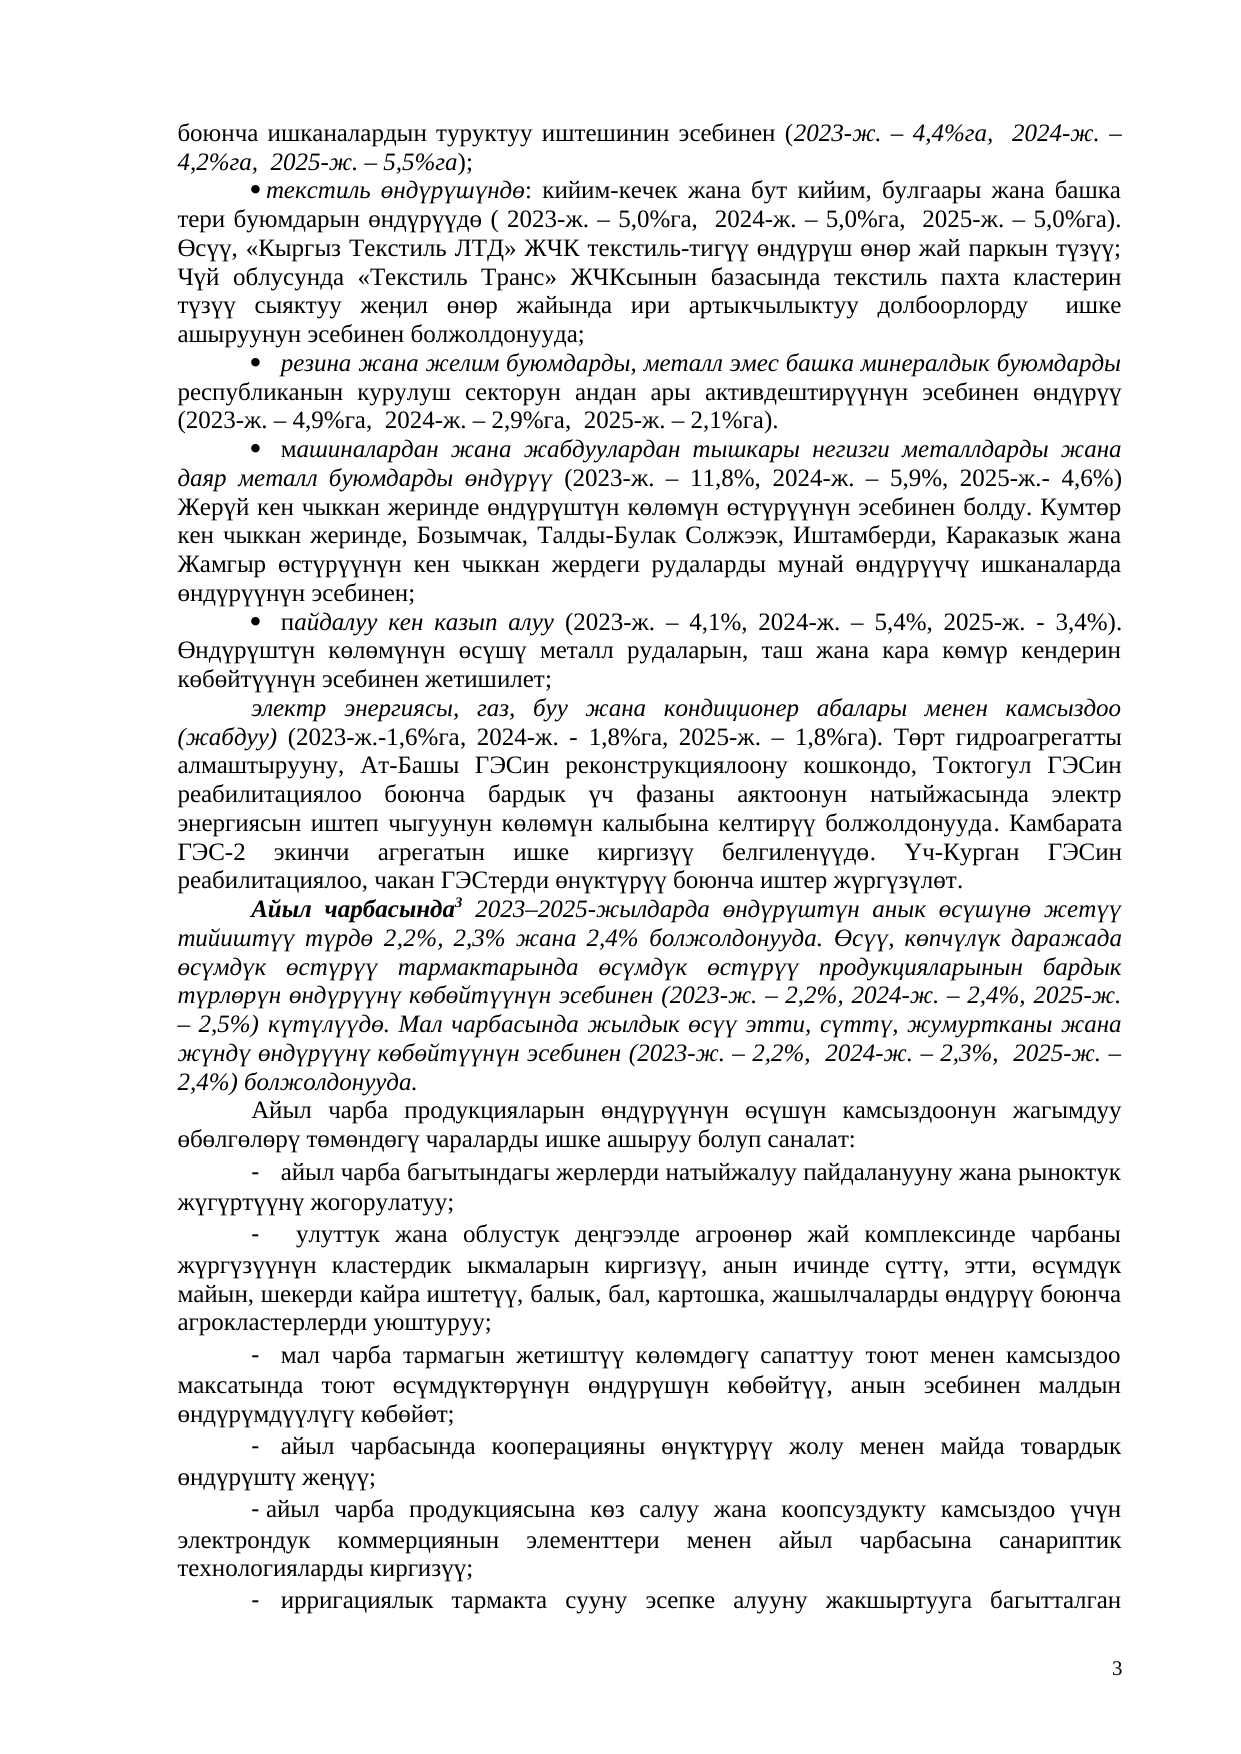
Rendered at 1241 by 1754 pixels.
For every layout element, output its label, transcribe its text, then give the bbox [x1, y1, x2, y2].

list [177, 1582, 1122, 1616]
list пайдалуу кен казып алуу (2023-ж. – 4,1%, 2024-ж. – 5,4%, 2025-ж. - 3,4%). Өндүрүштүн көлөмүнүн өсүшү металл рудаларын, таш жана кара көмүр кендерин көбөйтүүнүн эсебинен жетишилет; [177, 607, 1122, 693]
list мал чарба тармагын жетиштүү көлөмдөгү сапаттуу тоют менен камсыздоо максатында тоют өсүмдүктөрүнүн өндүрүшүн көбөйтүү, анын эсебинен малдын өндүрүмдүүлүгү көбөйөт; [177, 1336, 1122, 1428]
list текстиль өндүрүшүндө: кийим-кечек жана бут кийим, булгаары жана башка тери буюмдарын өндүрүүдө ( 2023-ж. – 5,0%га, 2024-ж. – 5,0%га, 2025-ж. – 5,0%га). Өсүү, «Кыргыз Текстиль ЛТД» ЖЧК текстиль-тигүү өндүрүш өнөр жай паркын түзүү; Чүй облусунда «Текстиль Транс» ЖЧКсынын базасында текстиль пахта кластерин түзүү сыяктуу жеӊил өнөр жайында ири артыкчылыктуу долбоорлорду ишке ашыруунун эсебинен болжолдонууда; [177, 176, 1122, 348]
list айыл чарба багытындагы жерлерди натыйжалуу пайдаланууну жана рыноктук жүгүртүүнү жогорулатуу; [177, 1153, 1122, 1216]
text Айыл чарбасында3 2023–2025-жылдарда өндүрүштүн анык өсүшүнө жетүү тийиштүү түрдө 2,2%, 2,3% жана 2,4% болжолдонууда. Өсүү, көпчүлүк даражада өсүмдүк өстүрүү тармактарында өсүмдүк өстүрүү продукцияларынын бардык түрлөрүн өндүрүүнү көбөйтүүнүн эсебинен (2023-ж. – 2,2%, 2024-ж. – 2,4%, 2025-ж. – 2,5%) күтүлүүдө. Мал чарбасында жылдык өсүү этти, сүттү, жумуртканы жана жүндү өндүрүүнү көбөйтүүнүн эсебинен (2023-ж. – 2,2%, 2024-ж. – 2,3%, 2025-ж. – 2,4%) болжолдонууда. [177, 894, 1122, 1096]
list айыл чарба продукциясына көз салуу жана коопсуздукту камсыздоо үчүн электрондук коммерциянын элементтери менен айыл чарбасына санариптик технологияларды киргизүү; [177, 1491, 1122, 1582]
text Айыл чарба продукцияларын өндүрүүнүн өсүшүн камсыздоонун жагымдуу өбөлгөлөрү төмөндөгү чараларды ишке ашыруу болуп саналат: [177, 1096, 1122, 1153]
list машиналардан жана жабдуулардан тышкары негизги металлдарды жана даяр металл буюмдарды өндүрүү (2023-ж. – 11,8%, 2024-ж. – 5,9%, 2025-ж.- 4,6%) Жерүй кен чыккан жеринде өндүрүштүн көлөмүн өстүрүүнүн эсебинен болду. Кумтөр кен чыккан жеринде, Бозымчак, Талды-Булак Солжээк, Иштамберди, Караказык жана Жамгыр өстүрүүнүн кен чыккан жердеги рудаларды мунай өндүрүүчү ишканаларда өндүрүүнүн эсебинен; [177, 434, 1122, 607]
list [177, 118, 1122, 176]
list резина жана желим буюмдарды, металл эмес башка минералдык буюмдарды республиканын курулуш секторун андан ары активдештирүүнүн эсебинен өндүрүү (2023-ж. – 4,9%га, 2024-ж. – 2,9%га, 2025-ж. – 2,1%га). [177, 348, 1122, 434]
list айыл чарбасында кооперацияны өнүктүрүү жолу менен майда товардык өндүрүштү жеңүү; [177, 1428, 1122, 1491]
text электр энергиясы, газ, буу жана кондиционер абалары менен камсыздоо (жабдуу) (2023-ж.-1,6%га, 2024-ж. - 1,8%га, 2025-ж. – 1,8%га). Төрт гидроагрегатты алмаштырууну, Ат-Башы ГЭСин реконструкциялоону кошкондо, Токтогул ГЭСин реабилитациялоо боюнча бардык үч фазаны аяктоонун натыйжасында электр энергиясын иштеп чыгуунун көлөмүн калыбына келтирүү болжолдонууда. Камбарата ГЭС-2 экинчи агрегатын ишке киргизүү белгиленүүдө. Үч-Курган ГЭСин реабилитациялоо, чакан ГЭСтерди өнүктүрүү боюнча иштер жүргүзүлөт. [177, 693, 1122, 894]
list улуттук жана облустук деңгээлде агроөнөр жай комплексинде чарбаны жүргүзүүнүн кластердик ыкмаларын киргизүү, анын ичинде сүттү, этти, өсүмдүк майын, шекерди кайра иштетүү, балык, бал, картошка, жашылчаларды өндүрүү боюнча агрокластерлерди уюштуруу; [177, 1216, 1122, 1336]
